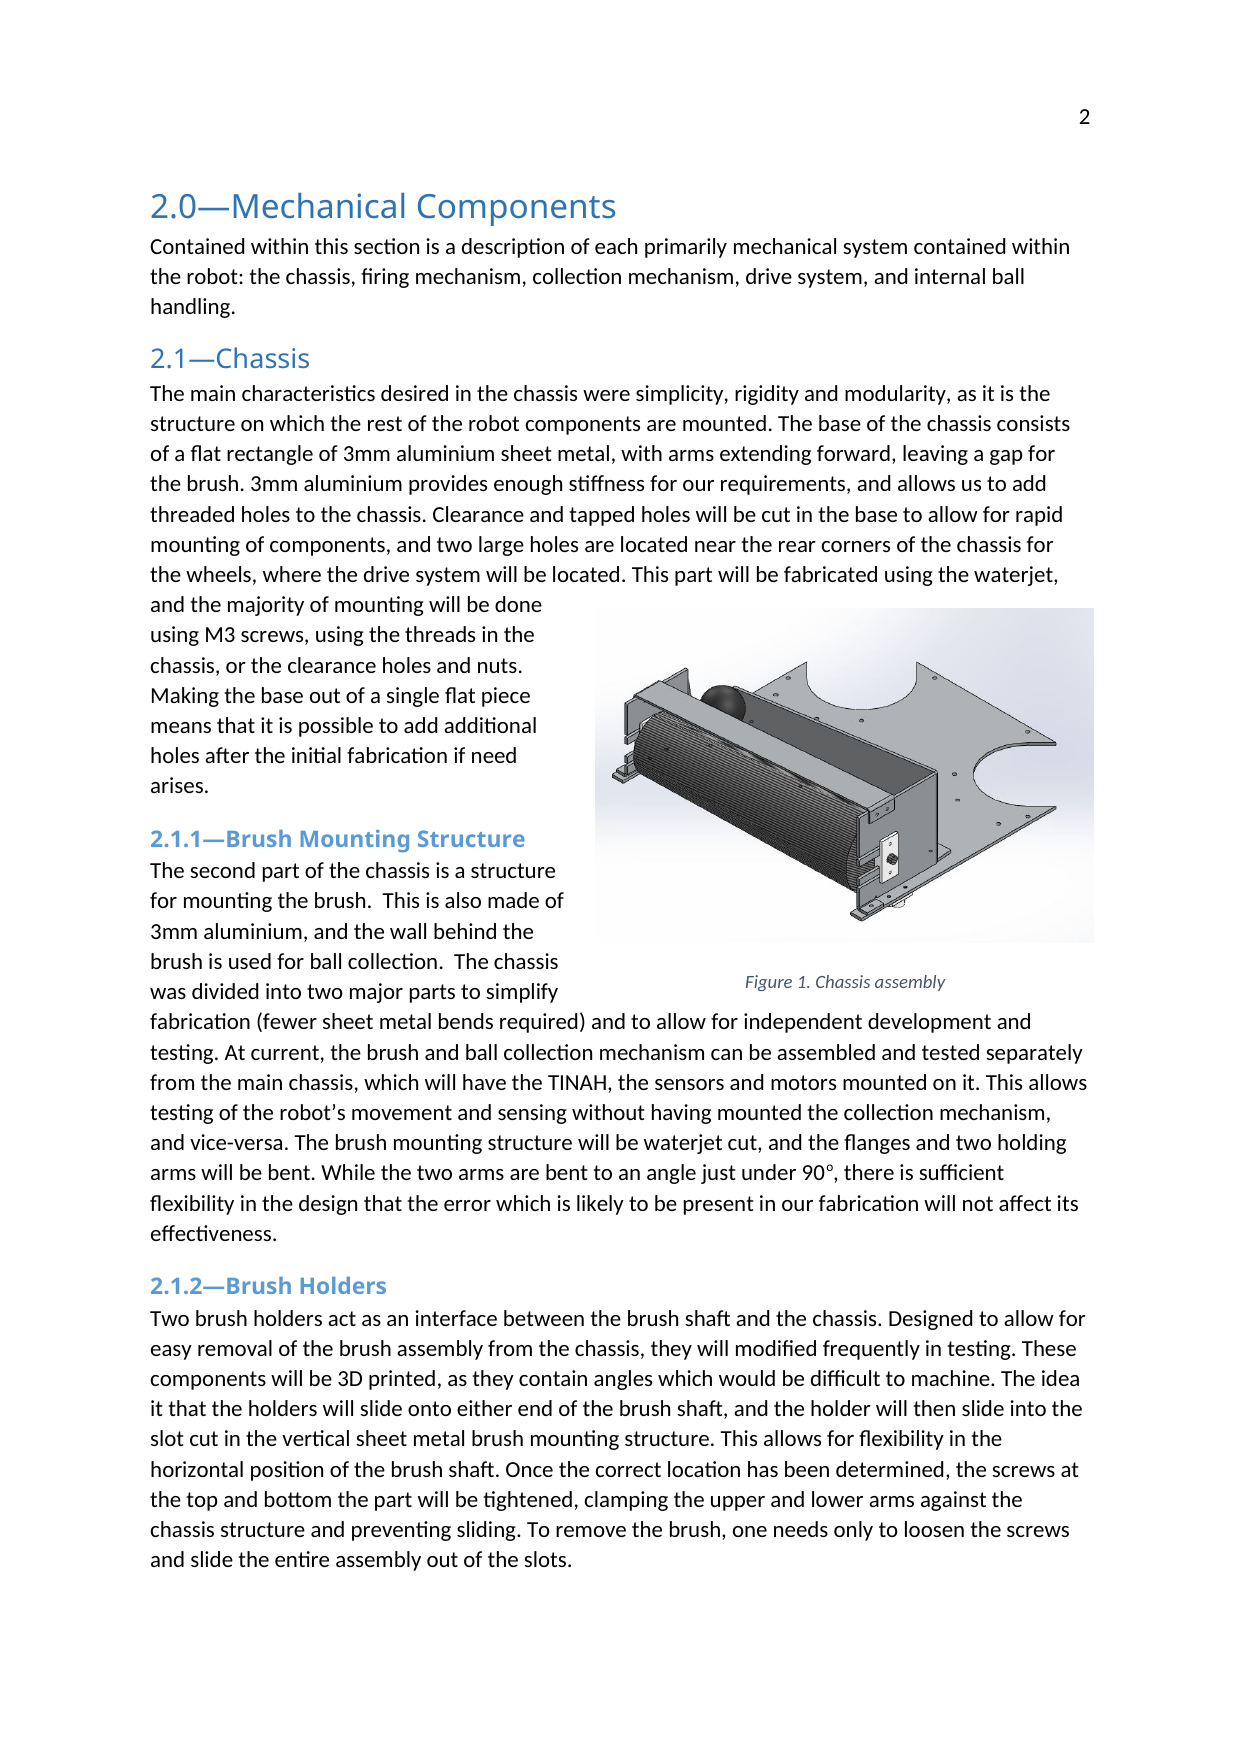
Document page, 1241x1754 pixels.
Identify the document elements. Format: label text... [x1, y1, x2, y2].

subtitle 2.1.1—Brush Mounting Structure [150, 823, 595, 854]
picture [595, 608, 1094, 943]
text Contained within this section is a description of each primarily mechanical system contained within the robot: the chassis, firing mechanism, collection mechanism, drive system, and internal ball handling. [150, 232, 1090, 320]
subtitle 2.1.2—Brush Holders [150, 1270, 1090, 1301]
text The main characteristics desired in the chassis were simplicity, rigidity and modularity, as it is the structure on which the rest of the robot components are mounted. The base of the chassis consists of a flat rectangle of 3mm aluminium sheet metal, with arms extending forward, leaving a gap for the brush. 3mm aluminium provides enough stiffness for our requirements, and allows us to add threaded holes to the chassis. Clearance and tapped holes will be cut in the base to allow for rapid mounting of components, and two large holes are located near the rear corners of the chassis for the wheels, where the drive system will be located. This part will be fabricated using the waterjet, and the majority of mounting will be done using M3 screws, using the threads in the chassis, or the clearance holes and nuts. Making the base out of a single flat piece means that it is possible to add additional holes after the initial fabrication if need arises. [150, 379, 1090, 799]
text Two brush holders act as an interface between the brush shaft and the chassis. Designed to allow for easy removal of the brush assembly from the chassis, they will modified frequently in testing. These components will be 3D printed, as they contain angles which would be difficult to machine. The idea it that the holders will slide onto either end of the brush shaft, and the holder will then slide into the slot cut in the vertical sheet metal brush mounting structure. This allows for flexibility in the horizontal position of the brush shaft. Once the correct location has been determined, the screws at the top and bottom the part will be tightened, clamping the upper and lower arms against the chassis structure and preventing sliding. To remove the brush, one needs only to loosen the screws and slide the entire assembly out of the slots. [150, 1304, 1090, 1573]
subtitle 2.0—Mechanical Components [150, 183, 1090, 228]
text The second part of the chassis is a structure for mounting the brush. This is also made of 3mm aluminium, and the wall behind the brush is used for ball collection. The chassis was divided into two major parts to simplify fabrication (fewer sheet metal bends required) and to allow for independent development and testing. At current, the brush and ball collection mechanism can be assembled and tested separately from the main chassis, which will have the TINAH, the sensors and motors mounted on it. This allows testing of the robot’s movement and sensing without having mounted the collection mechanism, and vice-versa. The brush mounting structure will be waterjet cut, and the flanges and two holding arms will be bent. While the two arms are bent to an angle just under 90o, there is sufficient flexibility in the design that the error which is likely to be present in our fabrication will not affect its effectiveness. [150, 856, 1090, 1247]
subtitle 2.1—Chassis [150, 339, 1090, 376]
